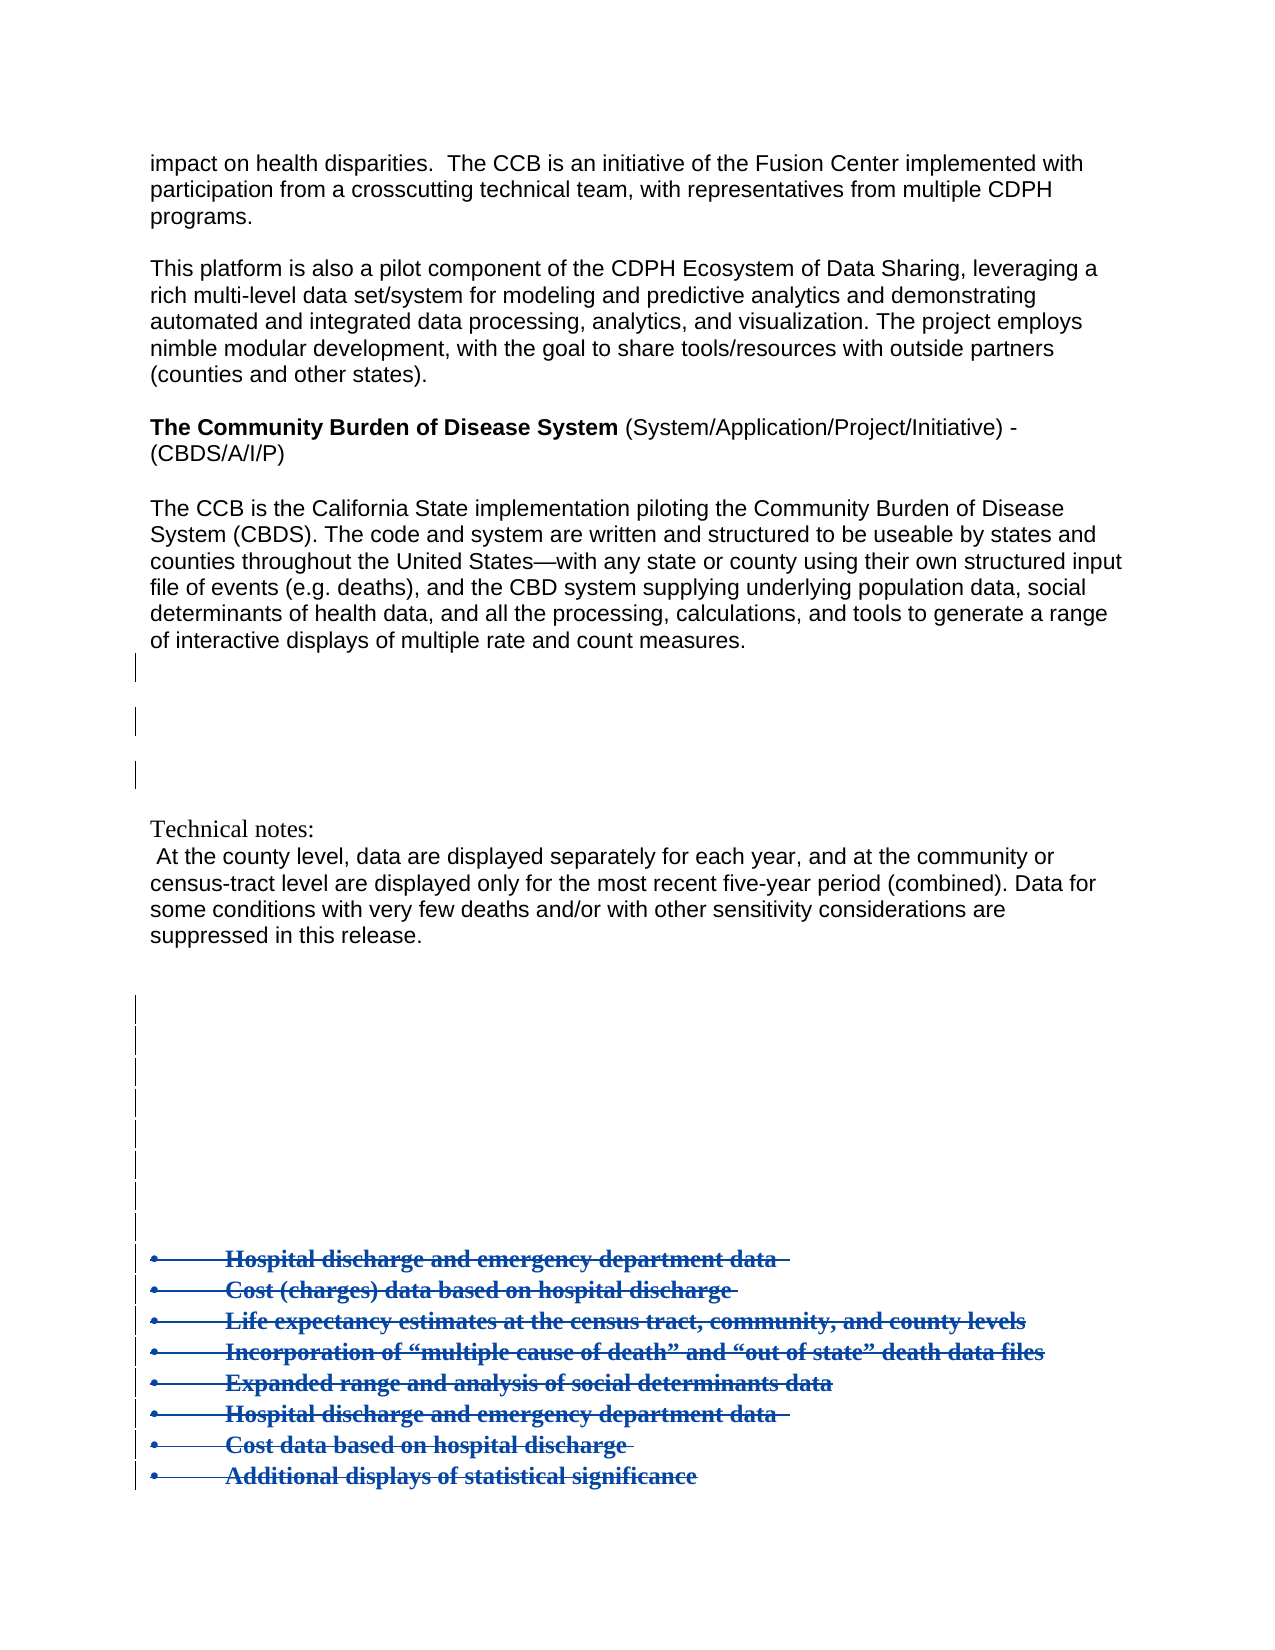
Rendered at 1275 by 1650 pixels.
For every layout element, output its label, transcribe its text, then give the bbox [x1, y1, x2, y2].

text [150, 150, 1125, 229]
text The CCB is the California State implementation piloting the Community Burden of Disease System (CBDS). The code and system are written and structured to be useable by states and counties throughout the United States—with any state or county using their own structured input file of events (e.g. deaths), and the CBD system supplying underlying population data, social determinants of health data, and all the processing, calculations, and tools to generate a range of interactive displays of multiple rate and count measures. [150, 495, 1125, 653]
text Technical notes: [150, 814, 1125, 843]
text This platform is also a pilot component of the CDPH Ecosystem of Data Sharing, leveraging a rich multi-level data set/system for modeling and predictive analytics and demonstrating automated and integrated data processing, analytics, and visualization. The project employs nimble modular development, with the goal to share tools/resources with outside partners (counties and other states). [150, 255, 1125, 387]
text The Community Burden of Disease System (System/Application/Project/Initiative) - (CBDS/A/I/P) [150, 413, 1125, 466]
text At the county level, data are displayed separately for each year, and at the community or census-tract level are displayed only for the most recent five-year period (combined). Data for some conditions with very few deaths and/or with other sensitivity considerations are suppressed in this release. [150, 843, 1125, 948]
